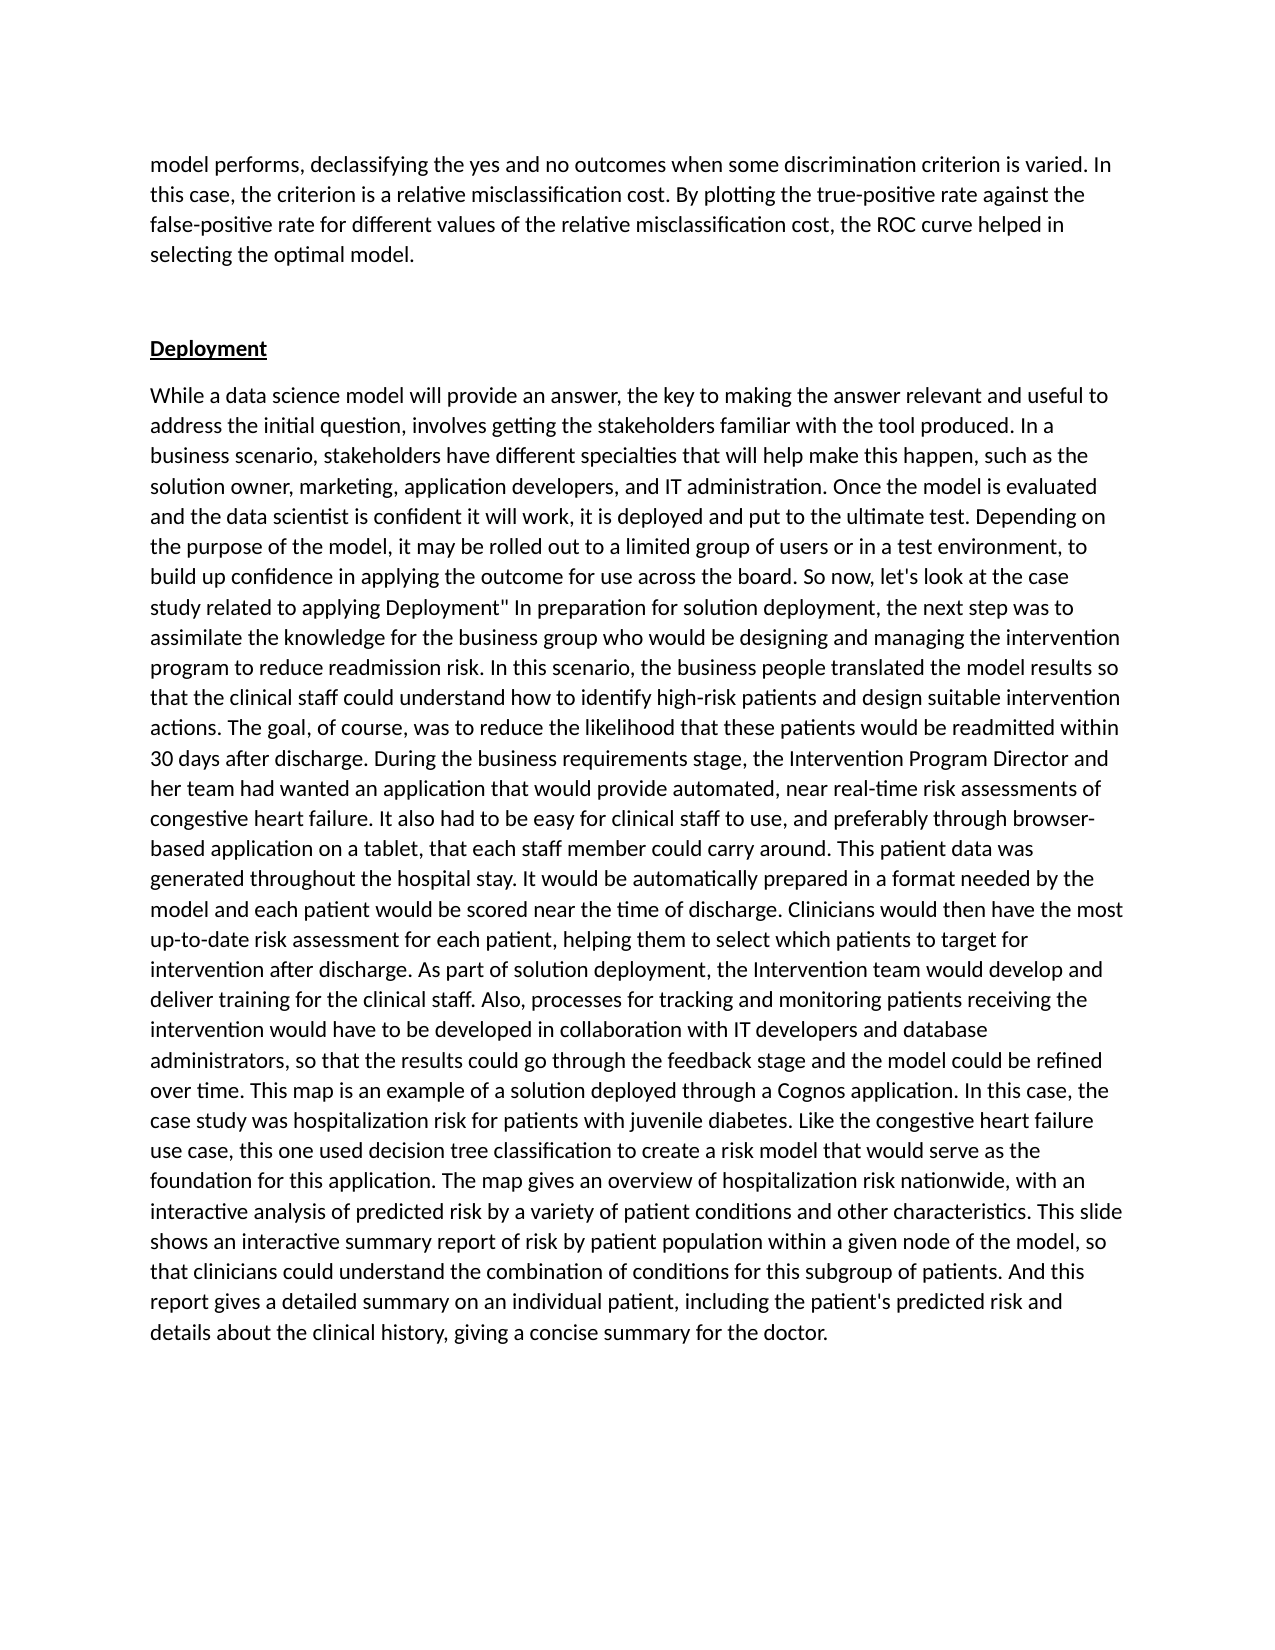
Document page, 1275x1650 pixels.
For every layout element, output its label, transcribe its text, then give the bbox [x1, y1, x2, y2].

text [150, 150, 1125, 269]
text Deployment [150, 334, 1125, 362]
text While a data science model will provide an answer, the key to making the answer relevant and useful to address the initial question, involves getting the stakeholders familiar with the tool produced. In a business scenario, stakeholders have different specialties that will help make this happen, such as the solution owner, marketing, application developers, and IT administration. Once the model is evaluated and the data scientist is confident it will work, it is deployed and put to the ultimate test. Depending on the purpose of the model, it may be rolled out to a limited group of users or in a test environment, to build up confidence in applying the outcome for use across the board. So now, let's look at the case study related to applying Deployment" In preparation for solution deployment, the next step was to assimilate the knowledge for the business group who would be designing and managing the intervention program to reduce readmission risk. In this scenario, the business people translated the model results so that the clinical staff could understand how to identify high-risk patients and design suitable intervention actions. The goal, of course, was to reduce the likelihood that these patients would be readmitted within 30 days after discharge. During the business requirements stage, the Intervention Program Director and her team had wanted an application that would provide automated, near real-time risk assessments of congestive heart failure. It also had to be easy for clinical staff to use, and preferably through browser-based application on a tablet, that each staff member could carry around. This patient data was generated throughout the hospital stay. It would be automatically prepared in a format needed by the model and each patient would be scored near the time of discharge. Clinicians would then have the most up-to-date risk assessment for each patient, helping them to select which patients to target for intervention after discharge. As part of solution deployment, the Intervention team would develop and deliver training for the clinical staff. Also, processes for tracking and monitoring patients receiving the intervention would have to be developed in collaboration with IT developers and database administrators, so that the results could go through the feedback stage and the model could be refined over time. This map is an example of a solution deployed through a Cognos application. In this case, the case study was hospitalization risk for patients with juvenile diabetes. Like the congestive heart failure use case, this one used decision tree classification to create a risk model that would serve as the foundation for this application. The map gives an overview of hospitalization risk nationwide, with an interactive analysis of predicted risk by a variety of patient conditions and other characteristics. This slide shows an interactive summary report of risk by patient population within a given node of the model, so that clinicians could understand the combination of conditions for this subgroup of patients. And this report gives a detailed summary on an individual patient, including the patient's predicted risk and details about the clinical history, giving a concise summary for the doctor. [150, 381, 1125, 1346]
